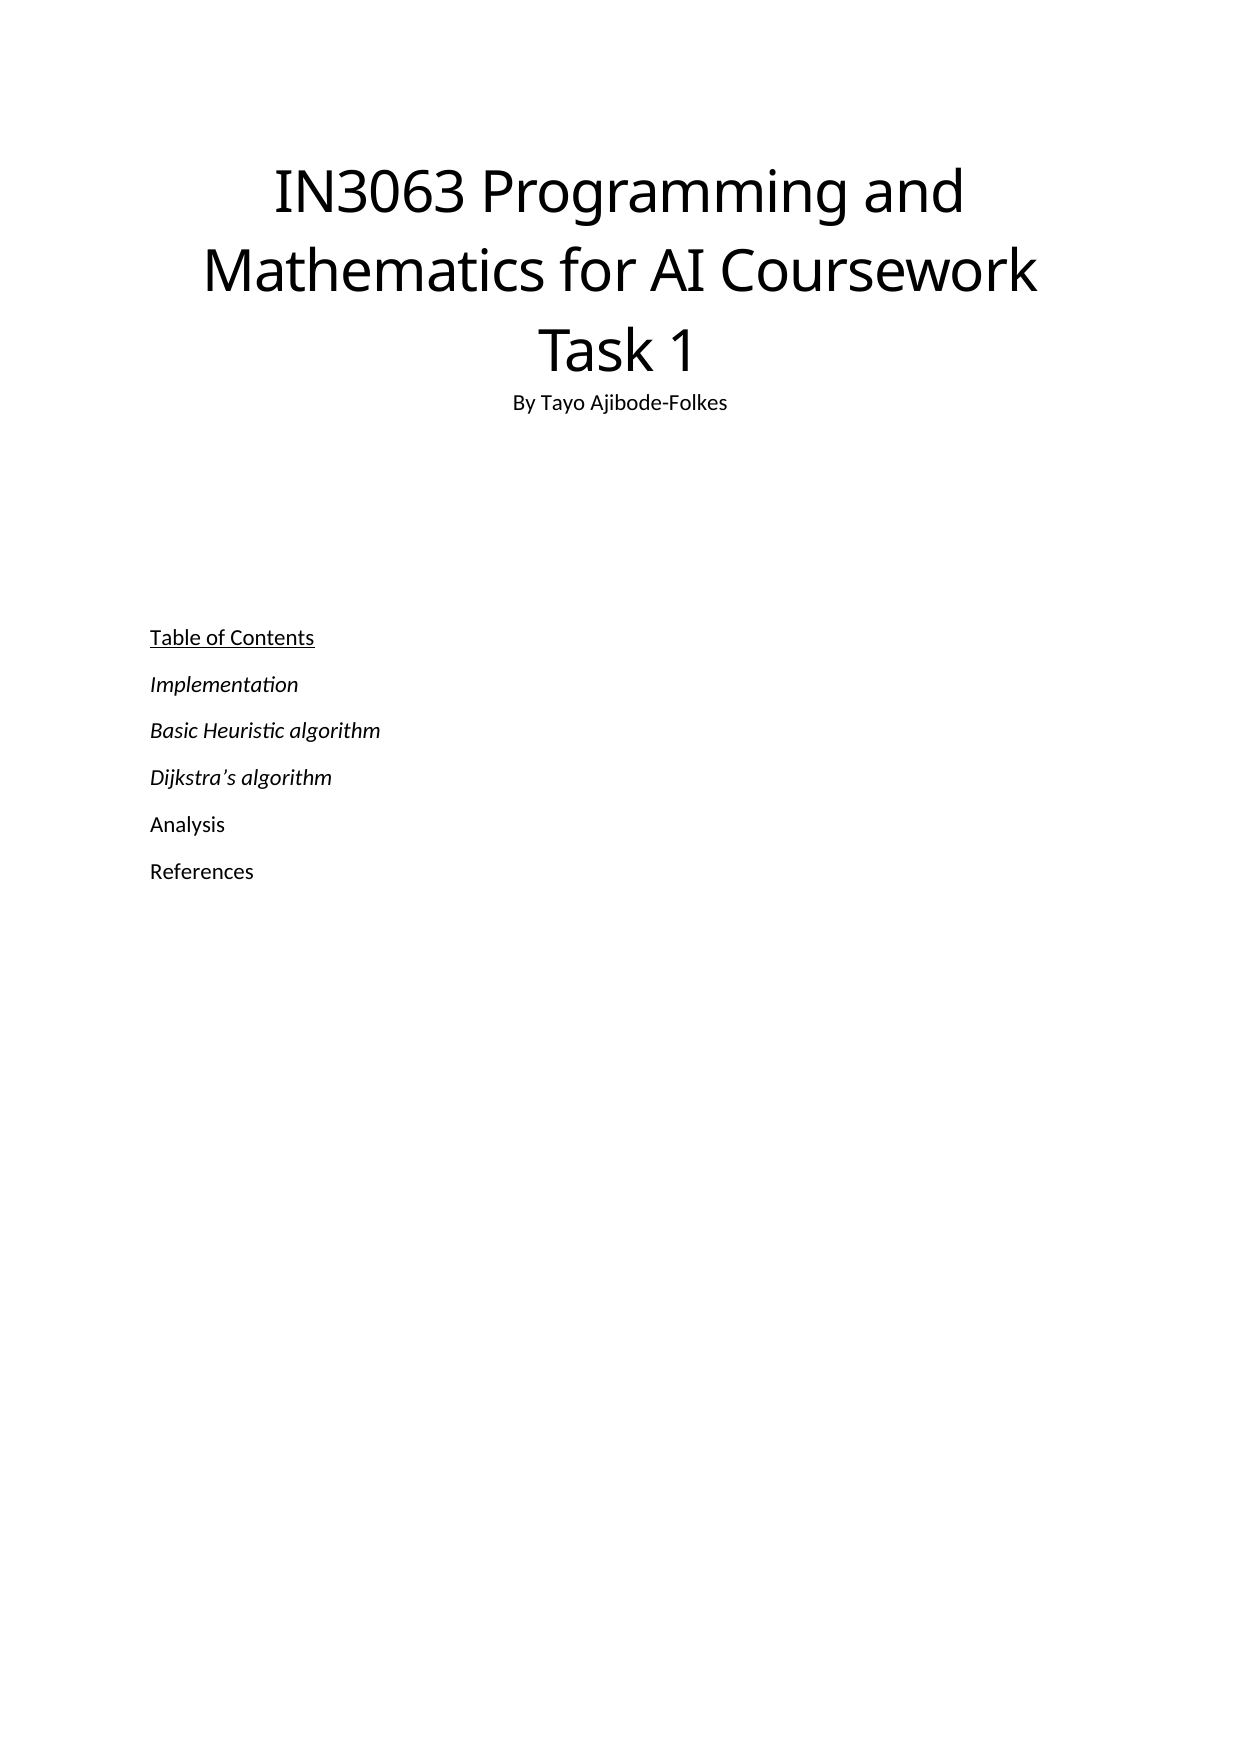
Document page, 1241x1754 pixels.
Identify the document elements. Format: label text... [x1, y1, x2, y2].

text Table of Contents [150, 623, 1090, 651]
text References [150, 857, 1090, 885]
text Dijkstra’s algorithm [150, 763, 1090, 791]
text Analysis [150, 810, 1090, 838]
text Implementation [150, 670, 1090, 698]
text Basic Heuristic algorithm [150, 717, 1090, 744]
text By Tayo Ajibode-Folkes [150, 388, 1090, 416]
title IN3063 Programming and Mathematics for AI Coursework Task 1 [150, 150, 1090, 388]
